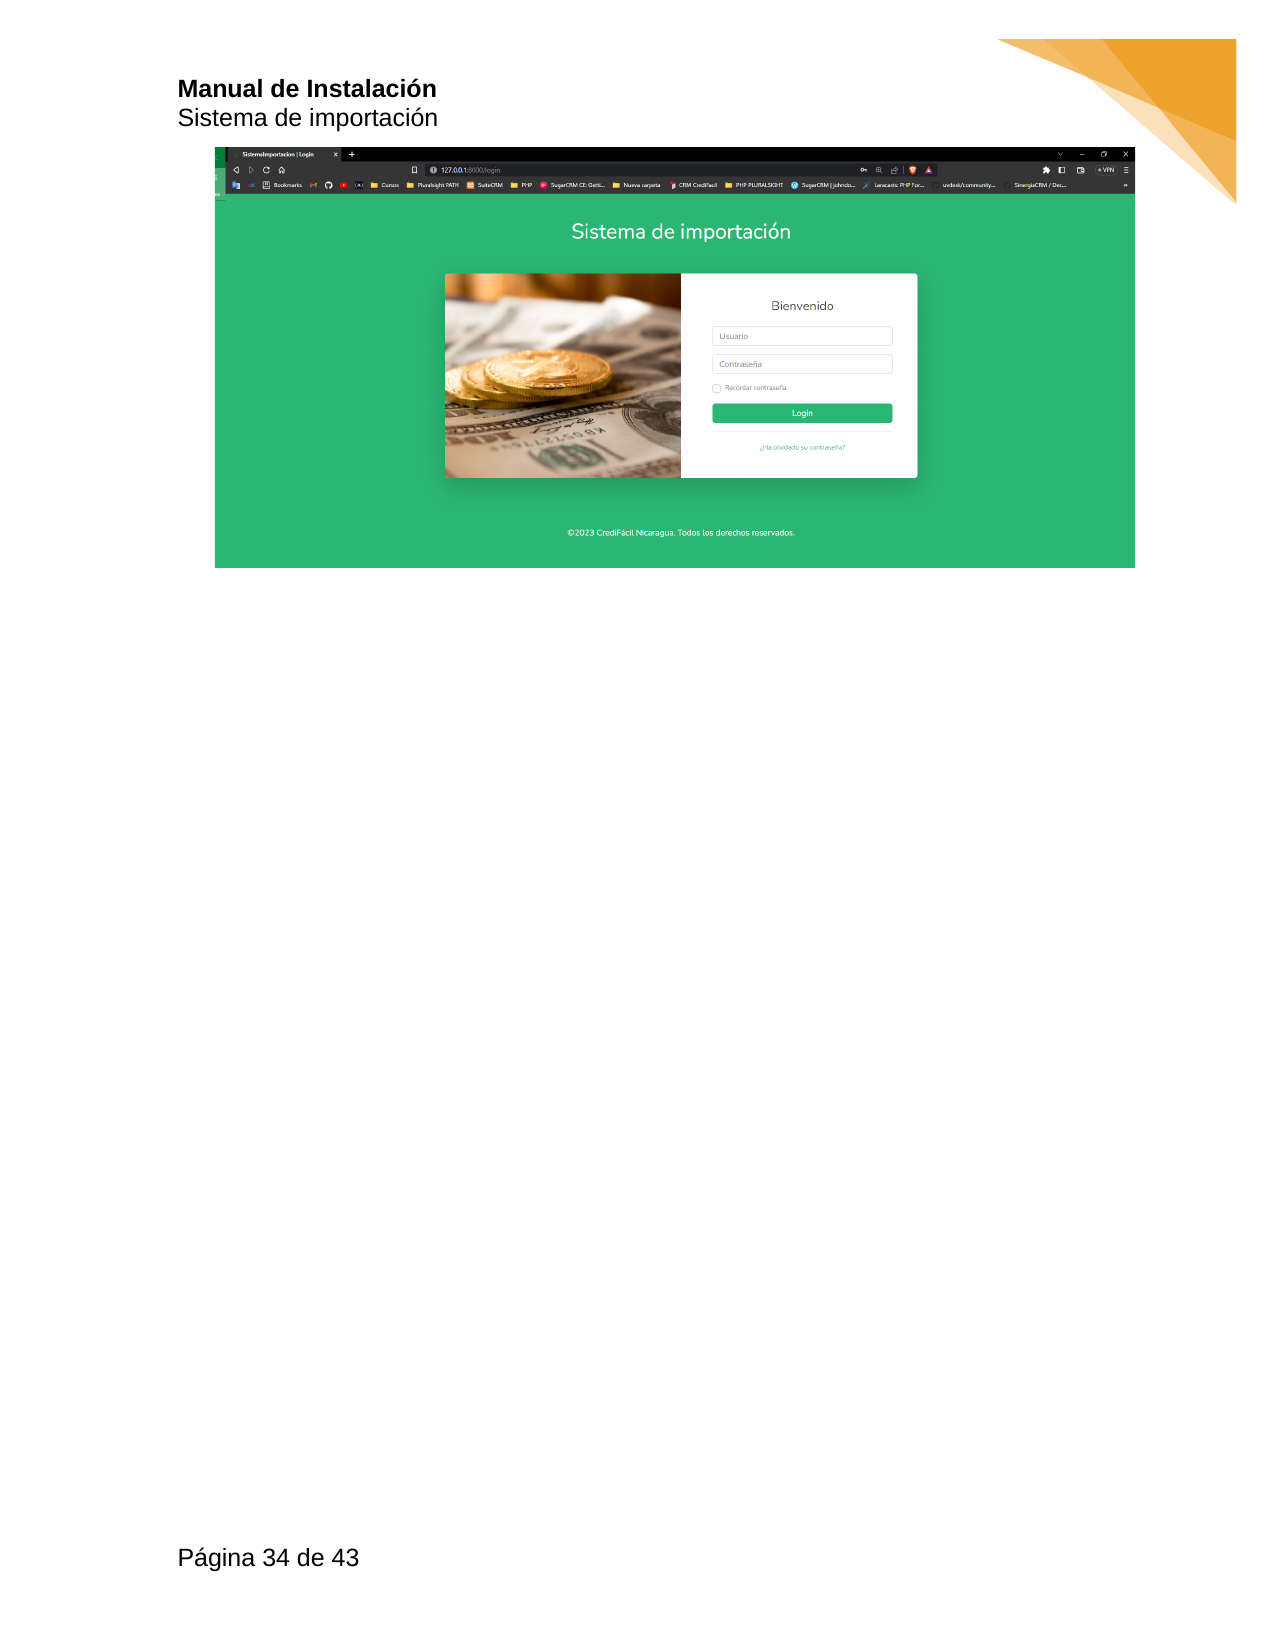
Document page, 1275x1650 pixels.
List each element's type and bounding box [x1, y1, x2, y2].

picture [214, 39, 1237, 568]
